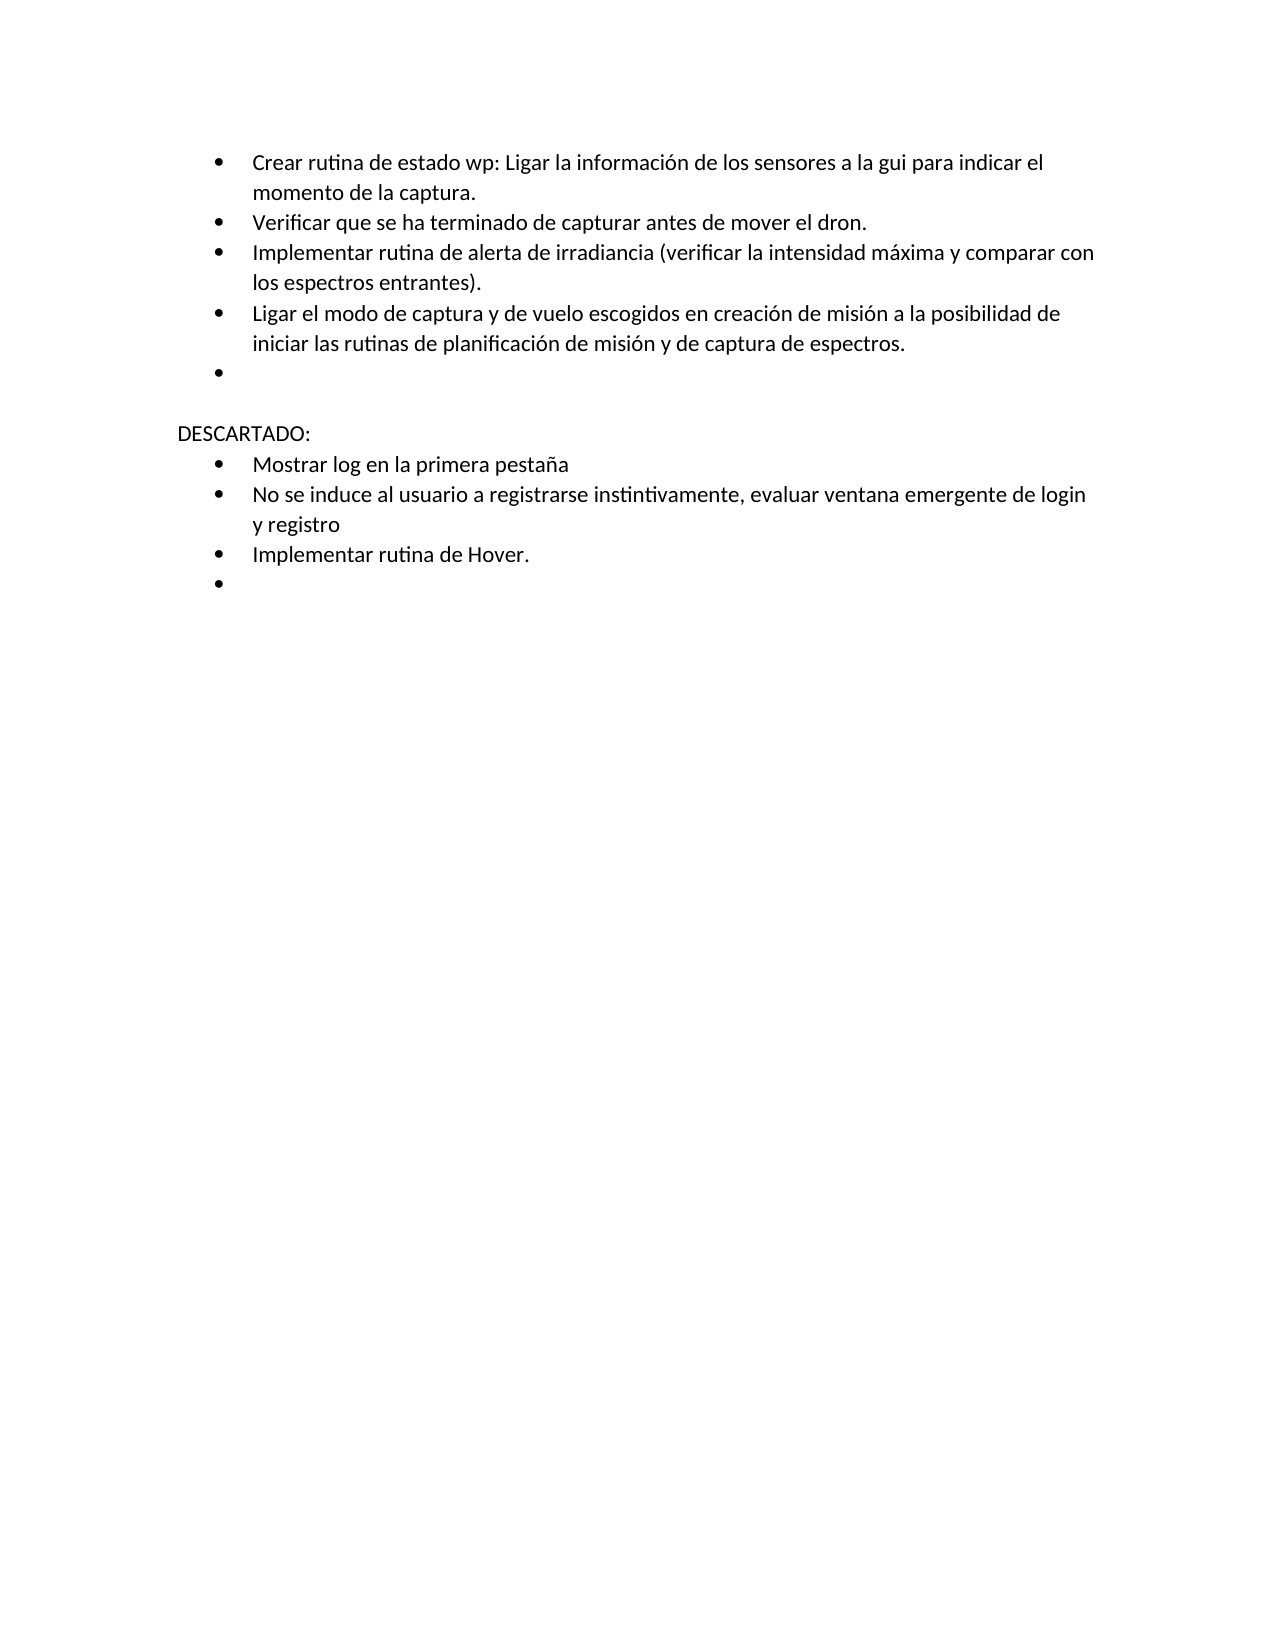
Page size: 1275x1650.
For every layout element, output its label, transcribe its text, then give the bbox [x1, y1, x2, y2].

list Ligar el modo de captura y de vuelo escogidos en creación de misión a la posibilidad de iniciar las rutinas de planificación de misión y de captura de espectros. [215, 299, 1098, 357]
list DESCARTADO: [177, 419, 1098, 447]
list Mostrar log en la primera pestaña [215, 450, 1098, 478]
list Implementar rutina de alerta de irradiancia (verificar la intensidad máxima y comparar con los espectros entrantes). [215, 238, 1098, 296]
list No se induce al usuario a registrarse instintivamente, evaluar ventana emergente de login y registro [215, 480, 1098, 538]
list Crear rutina de estado wp: Ligar la información de los sensores a la gui para indicar el momento de la captura. [215, 148, 1098, 206]
list Verificar que se ha terminado de capturar antes de mover el dron. [215, 208, 1098, 236]
list Implementar rutina de Hover. [215, 540, 1098, 568]
